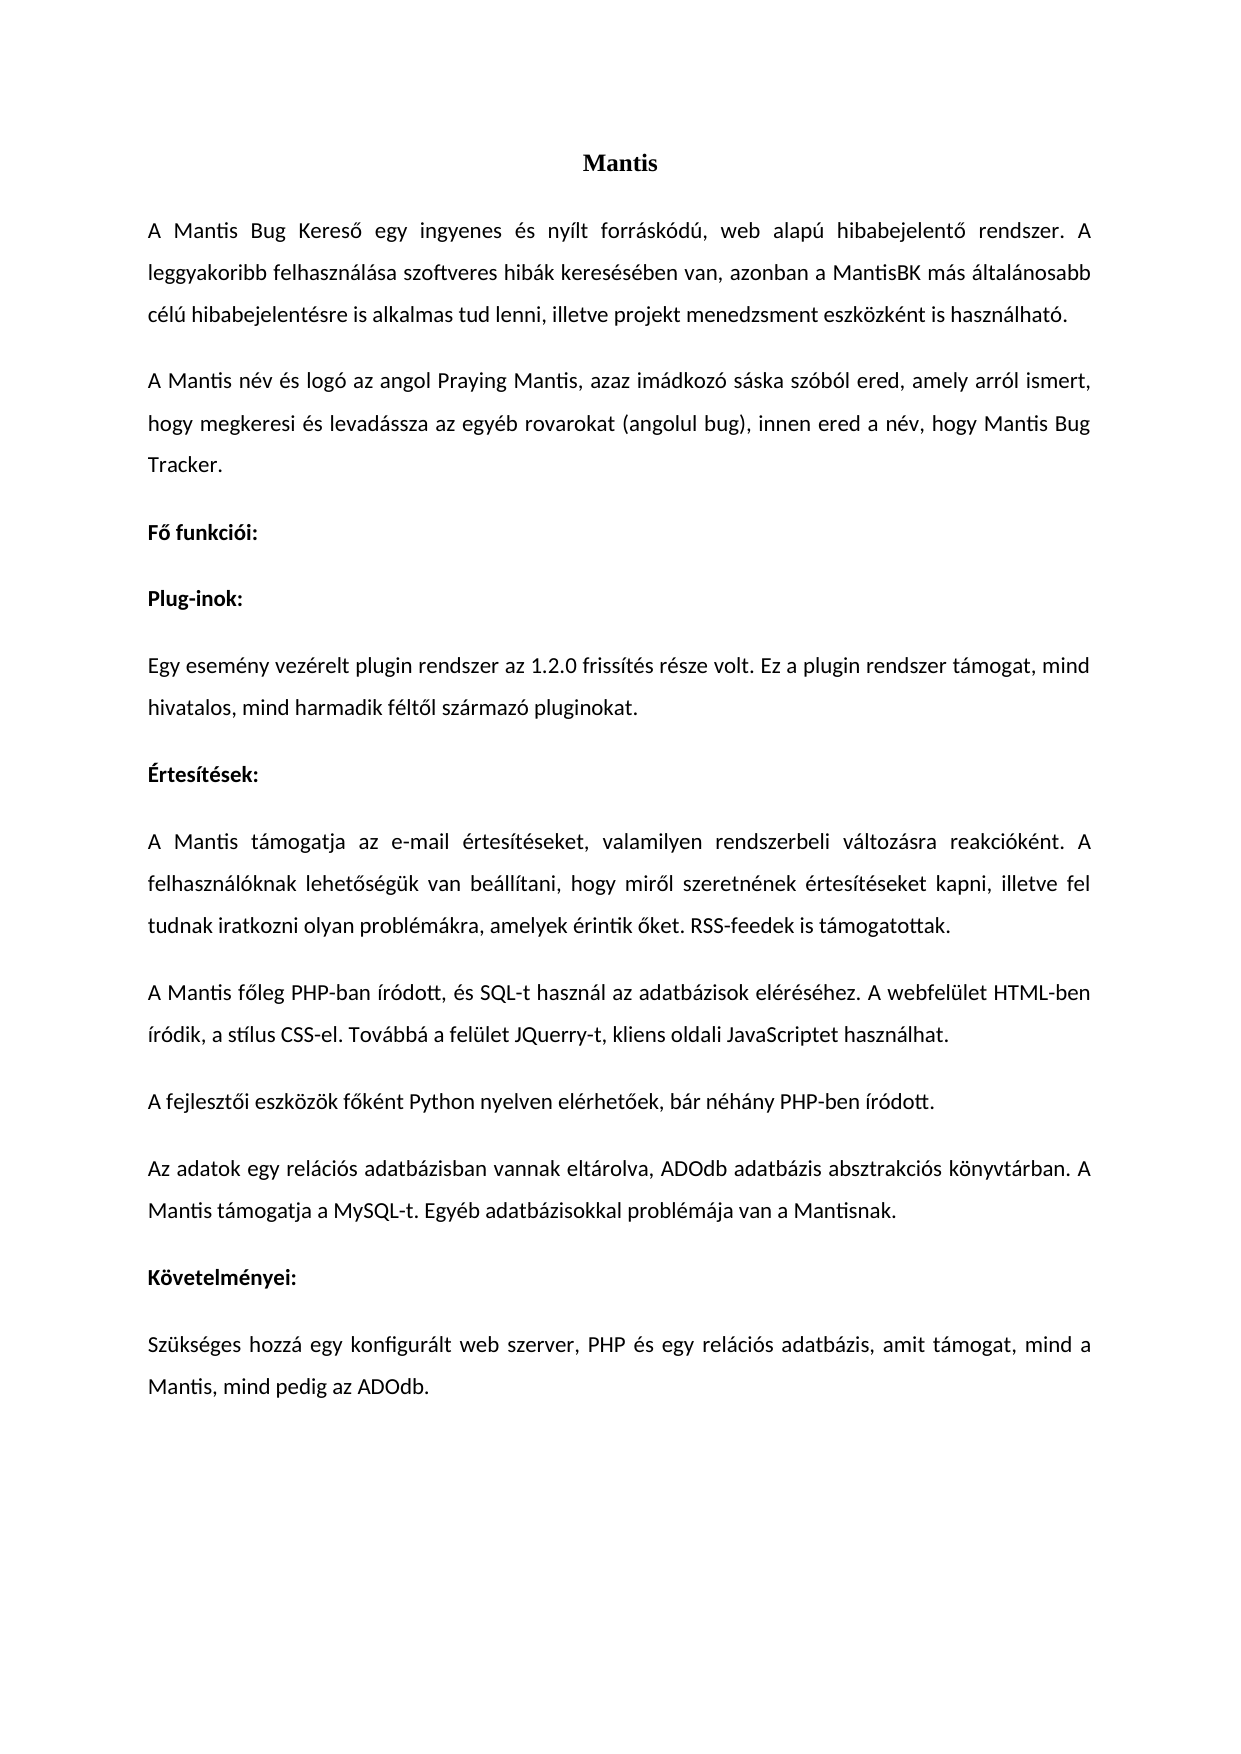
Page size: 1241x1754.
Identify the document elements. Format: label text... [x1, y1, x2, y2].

text Követelményei: [148, 1263, 1093, 1291]
text Plug-inok: [148, 584, 1093, 613]
text Az adatok egy relációs adatbázisban vannak eltárolva, ADOdb adatbázis absztrakciós könyvtárban. A Mantis támogatja a MySQL-t. Egyéb adatbázisokkal problémája van a Mantisnak. [148, 1154, 1093, 1224]
text Szükséges hozzá egy konfigurált web szerver, PHP és egy relációs adatbázis, amit támogat, mind a Mantis, mind pedig az ADOdb. [148, 1330, 1093, 1400]
text Egy esemény vezérelt plugin rendszer az 1.2.0 frissítés része volt. Ez a plugin rendszer támogat, mind hivatalos, mind harmadik féltől származó pluginokat. [148, 652, 1093, 722]
text A Mantis név és logó az angol Praying Mantis, azaz imádkozó sáska szóból ered, amely arról ismert, hogy megkeresi és levadássza az egyéb rovarokat (angolul bug), innen ered a név, hogy Mantis Bug Tracker. [148, 367, 1093, 479]
text A fejlesztői eszközök főként Python nyelven elérhetőek, bár néhány PHP-ben íródott. [148, 1087, 1093, 1115]
text A Mantis támogatja az e-mail értesítéseket, valamilyen rendszerbeli változásra reakcióként. A felhasználóknak lehetőségük van beállítani, hogy miről szeretnének értesítéseket kapni, illetve fel tudnak iratkozni olyan problémákra, amelyek érintik őket. RSS-feedek is támogatottak. [148, 827, 1093, 939]
text A Mantis főleg PHP-ban íródott, és SQL-t használ az adatbázisok eléréséhez. A webfelület HTML-ben íródik, a stílus CSS-el. Továbbá a felület JQuerry-t, kliens oldali JavaScriptet használhat. [148, 978, 1093, 1048]
text Fő funkciói: [148, 518, 1093, 546]
text Értesítések: [148, 761, 1093, 788]
text Mantis [148, 148, 1093, 176]
text A Mantis Bug Kereső egy ingyenes és nyílt forráskódú, web alapú hibabejelentő rendszer. A leggyakoribb felhasználása szoftveres hibák keresésében van, azonban a MantisBK más általánosabb célú hibabejelentésre is alkalmas tud lenni, illetve projekt menedzsment eszközként is használható. [148, 216, 1093, 328]
